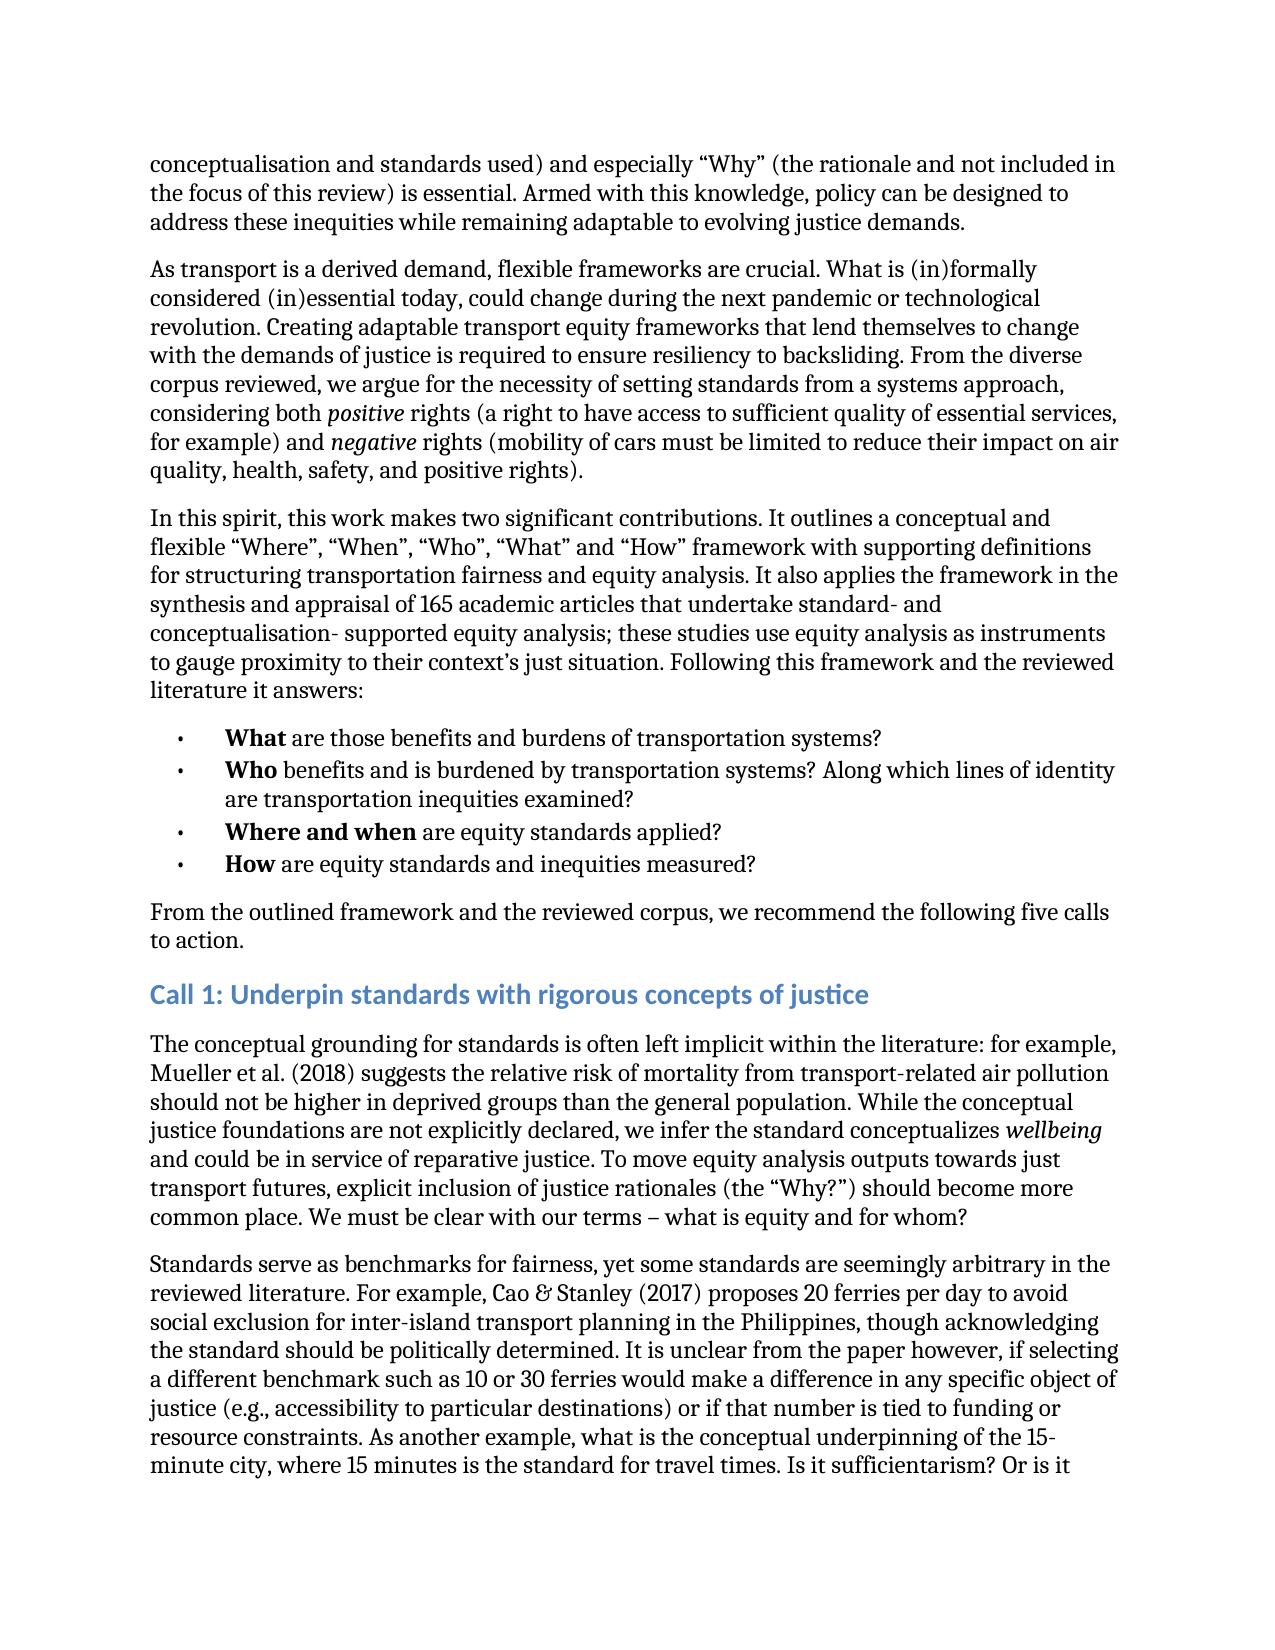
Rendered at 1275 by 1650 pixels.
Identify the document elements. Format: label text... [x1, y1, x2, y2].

list How are equity standards and inequities measured? [175, 850, 1125, 879]
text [150, 1250, 1125, 1480]
text In this spirit, this work makes two significant contributions. It outlines a conceptual and flexible “Where”, “When”, “Who”, “What” and “How” framework with supporting definitions for structuring transportation fairness and equity analysis. It also applies the framework in the synthesis and appraisal of 165 academic articles that undertake standard- and conceptualisation- supported equity analysis; these studies use equity analysis as instruments to gauge proximity to their context’s just situation. Following this framework and the reviewed literature it answers: [150, 504, 1125, 705]
list Who benefits and is burdened by transportation systems? Along which lines of identity are transportation inequities examined? [175, 756, 1125, 814]
text From the outlined framework and the reviewed corpus, we recommend the following five calls to action. [150, 897, 1125, 955]
list What are those benefits and burdens of transportation systems? [175, 724, 1125, 752]
text The conceptual grounding for standards is often left implicit within the literature: for example, Mueller et al. (2018) suggests the relative risk of mortality from transport-related air pollution should not be higher in deprived groups than the general population. While the conceptual justice foundations are not explicitly declared, we infer the standard conceptualizes wellbeing and could be in service of reparative justice. To move equity analysis outputs towards just transport futures, explicit inclusion of justice rationales (the “Why?”) should become more common place. We must be clear with our terms – what is equity and for whom? [150, 1030, 1125, 1231]
text As transport is a derived demand, flexible frameworks are crucial. What is (in)formally considered (in)essential today, could change during the next pandemic or technological revolution. Creating adaptable transport equity frameworks that lend themselves to change with the demands of justice is required to ensure resiliency to backsliding. From the diverse corpus reviewed, we argue for the necessity of setting standards from a systems approach, considering both positive rights (a right to have access to sufficient quality of essential services, for example) and negative rights (mobility of cars must be limited to reduce their impact on air quality, health, safety, and positive rights). [150, 255, 1125, 485]
list Where and when are equity standards applied? [175, 817, 1125, 846]
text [150, 150, 1125, 236]
subtitle Call 1: Underpin standards with rigorous concepts of justice [150, 976, 1125, 1011]
